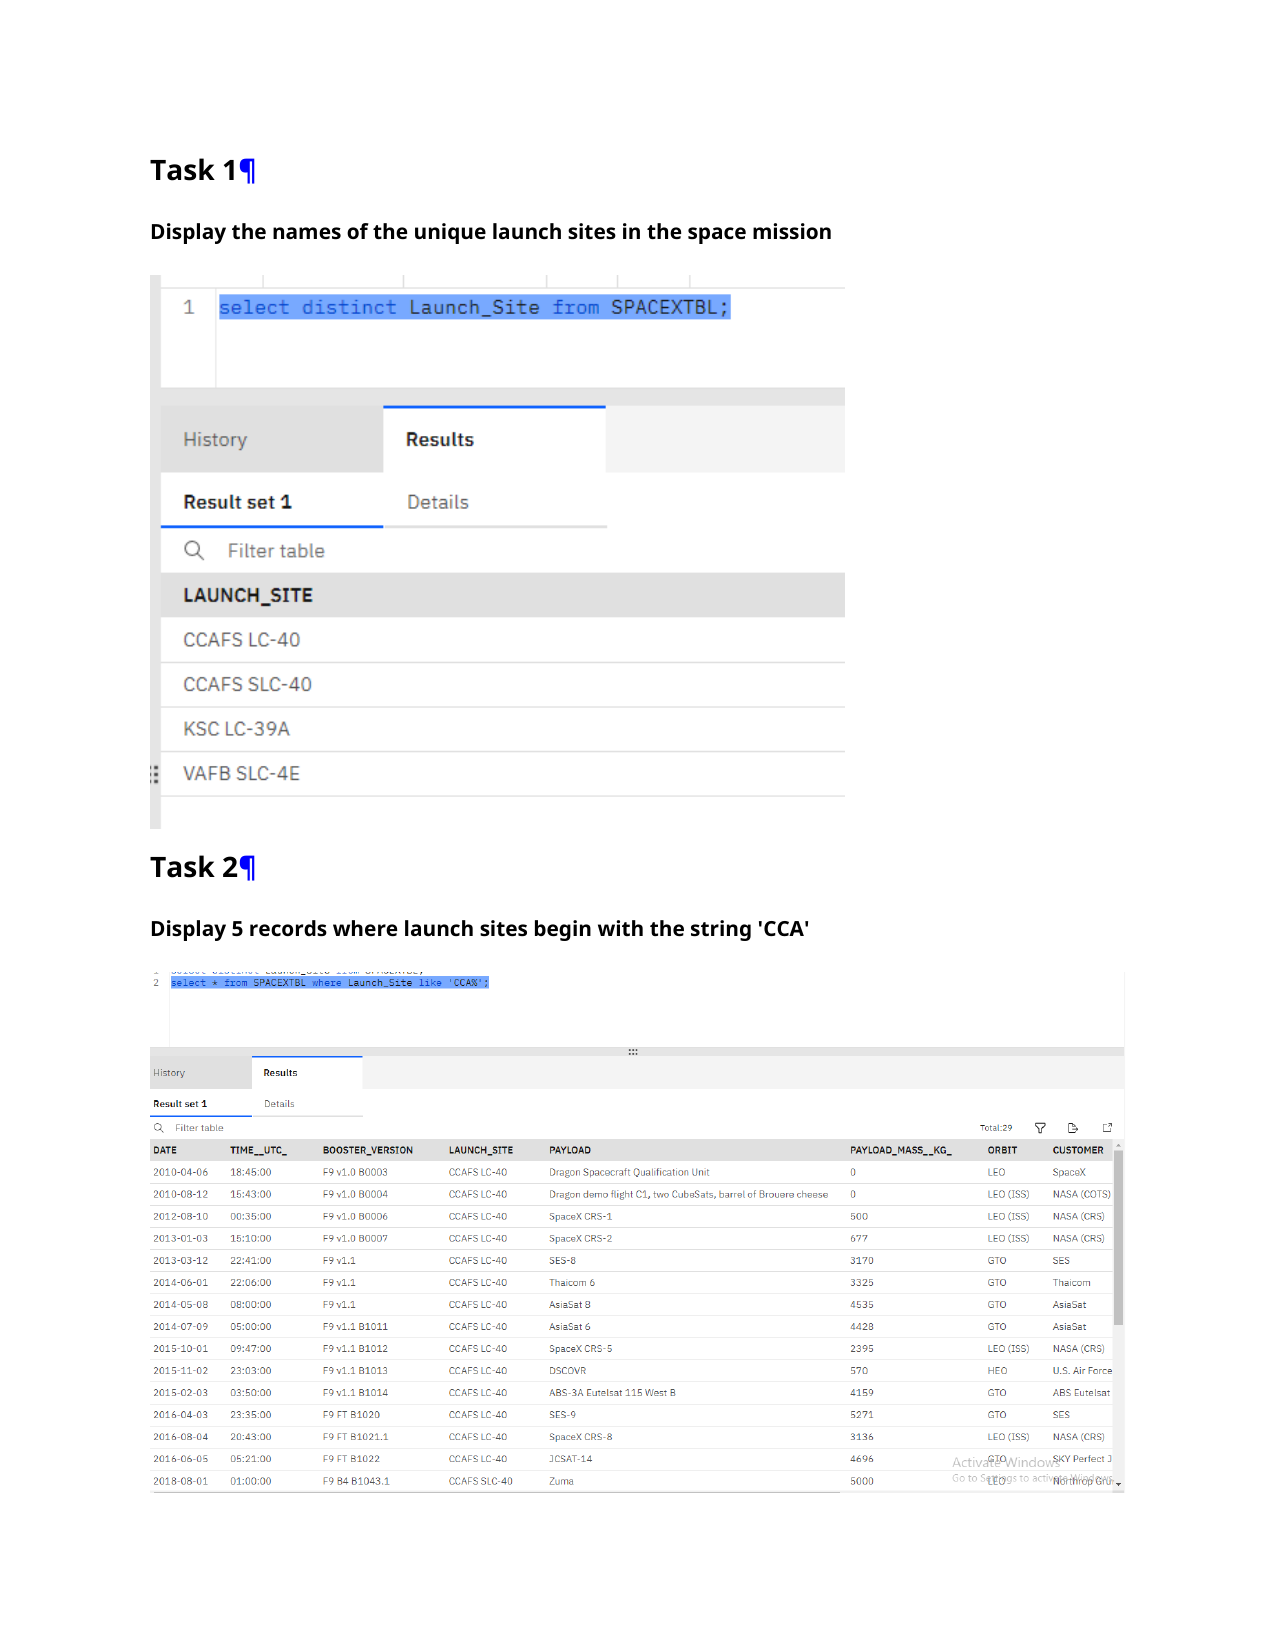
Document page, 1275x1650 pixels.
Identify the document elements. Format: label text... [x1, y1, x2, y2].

picture [150, 275, 845, 829]
subtitle Display 5 records where launch sites begin with the string 'CCA' [150, 914, 1125, 943]
subtitle Task 2¶ [150, 847, 1125, 885]
picture [150, 972, 1125, 1493]
text Display the names of the unique launch sites in the space mission [150, 217, 1125, 246]
text Task 1¶ [150, 150, 1125, 188]
